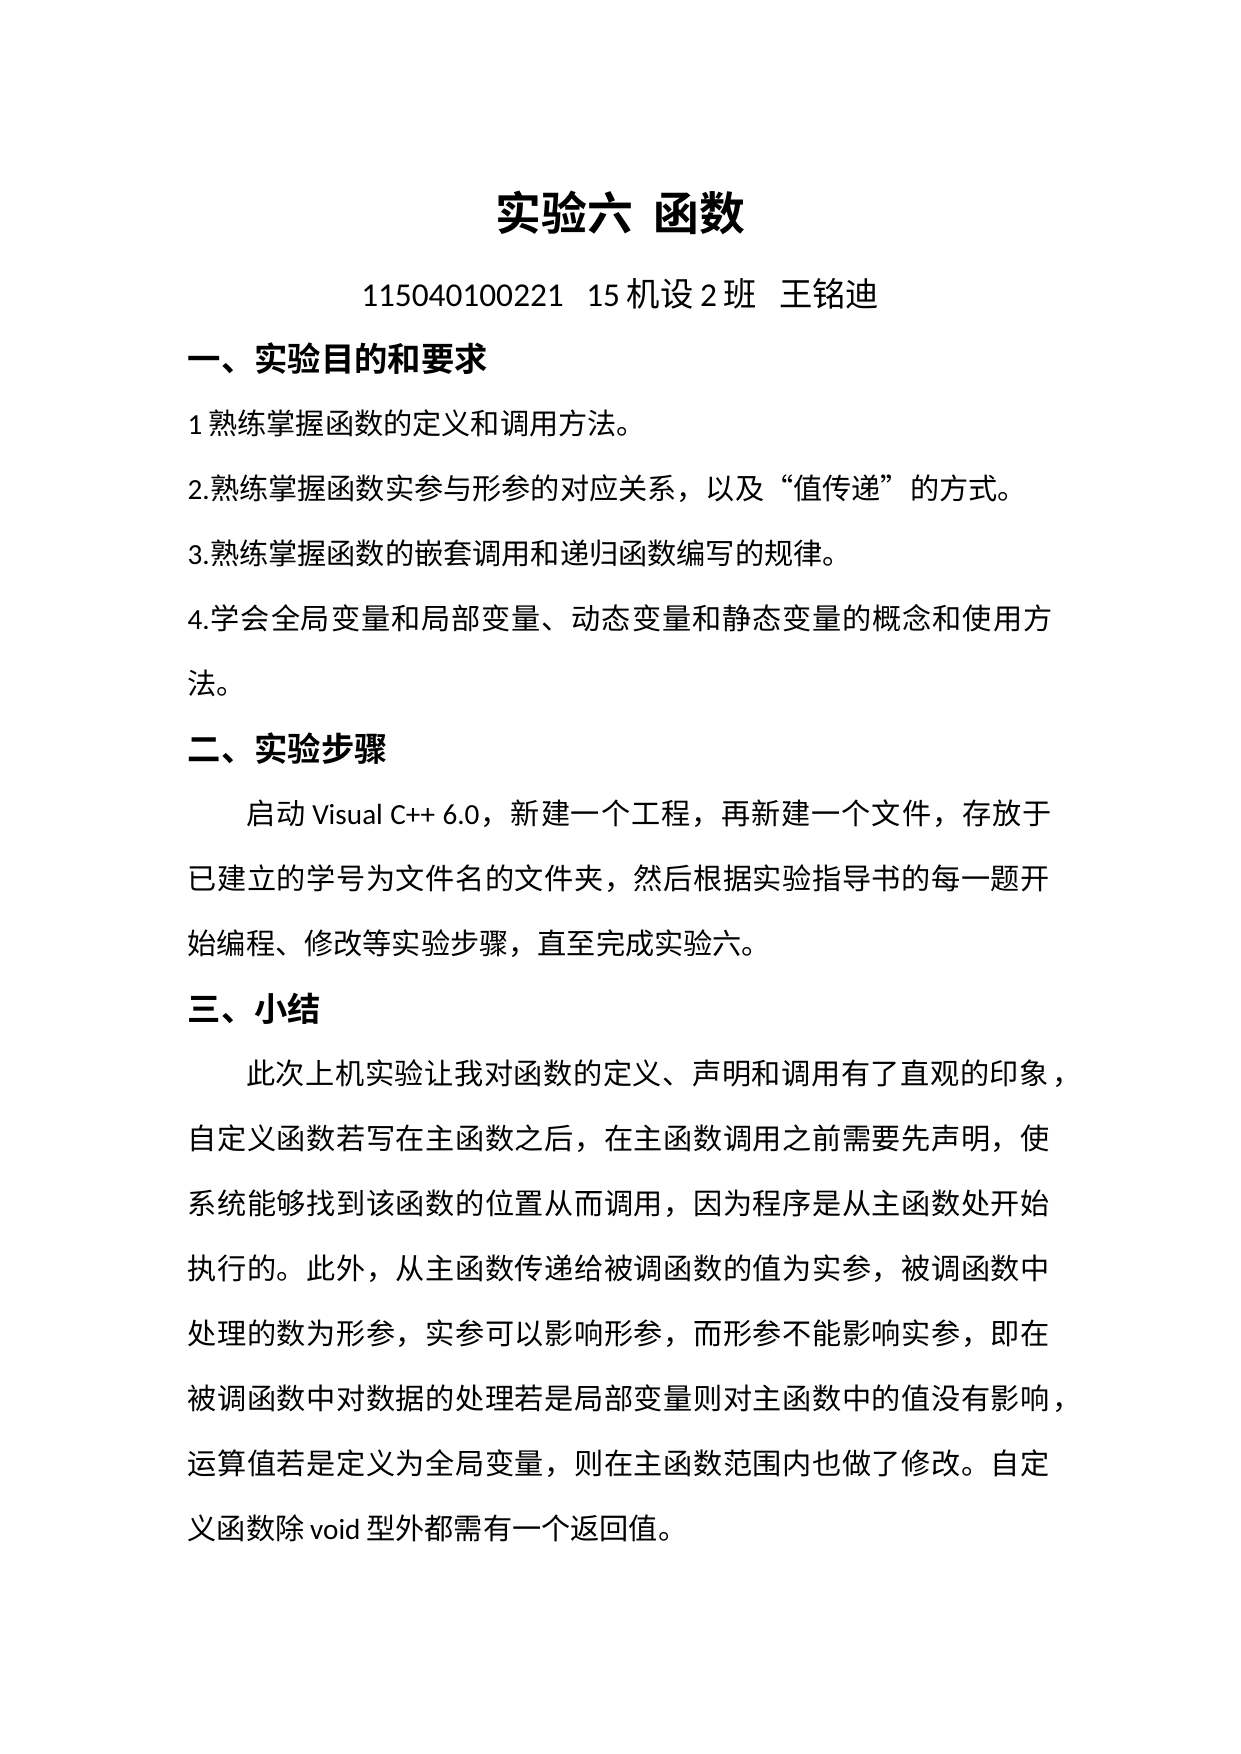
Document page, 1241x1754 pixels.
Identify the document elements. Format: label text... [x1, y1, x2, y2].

text 此次上机实验让我对函数的定义、声明和调用有了直观的印象，自定义函数若写在主函数之后，在主函数调用之前需要先声明，使系统能够找到该函数的位置从而调用，因为程序是从主函数处开始执行的。此外，从主函数传递给被调函数的值为实参，被调函数中处理的数为形参，实参可以影响形参，而形参不能影响实参，即在被调函数中对数据的处理若是局部变量则对主函数中的值没有影响，运算值若是定义为全局变量，则在主函数范围内也做了修改。自定义函数除void型外都需有一个返回值。 [187, 1039, 1053, 1559]
text 1熟练掌握函数的定义和调用方法。 [187, 389, 1053, 454]
text 三、小结 [187, 974, 1053, 1039]
text 4.学会全局变量和局部变量、动态变量和静态变量的概念和使用方法。 [187, 584, 1053, 714]
text 启动Visual C++ 6.0，新建一个工程，再新建一个文件，存放于已建立的学号为文件名的文件夹，然后根据实验指导书的每一题开始编程、修改等实验步骤，直至完成实验六。 [187, 779, 1053, 974]
text 实验六 函数 [187, 162, 1053, 259]
text 2.熟练掌握函数实参与形参的对应关系，以及“值传递”的方式。 [187, 454, 1053, 519]
text 一、实验目的和要求 [187, 324, 1053, 389]
text 3.熟练掌握函数的嵌套调用和递归函数编写的规律。 [187, 519, 1053, 584]
text 二、实验步骤 [187, 714, 1053, 779]
text 115040100221 15机设2班 王铭迪 [187, 259, 1053, 324]
